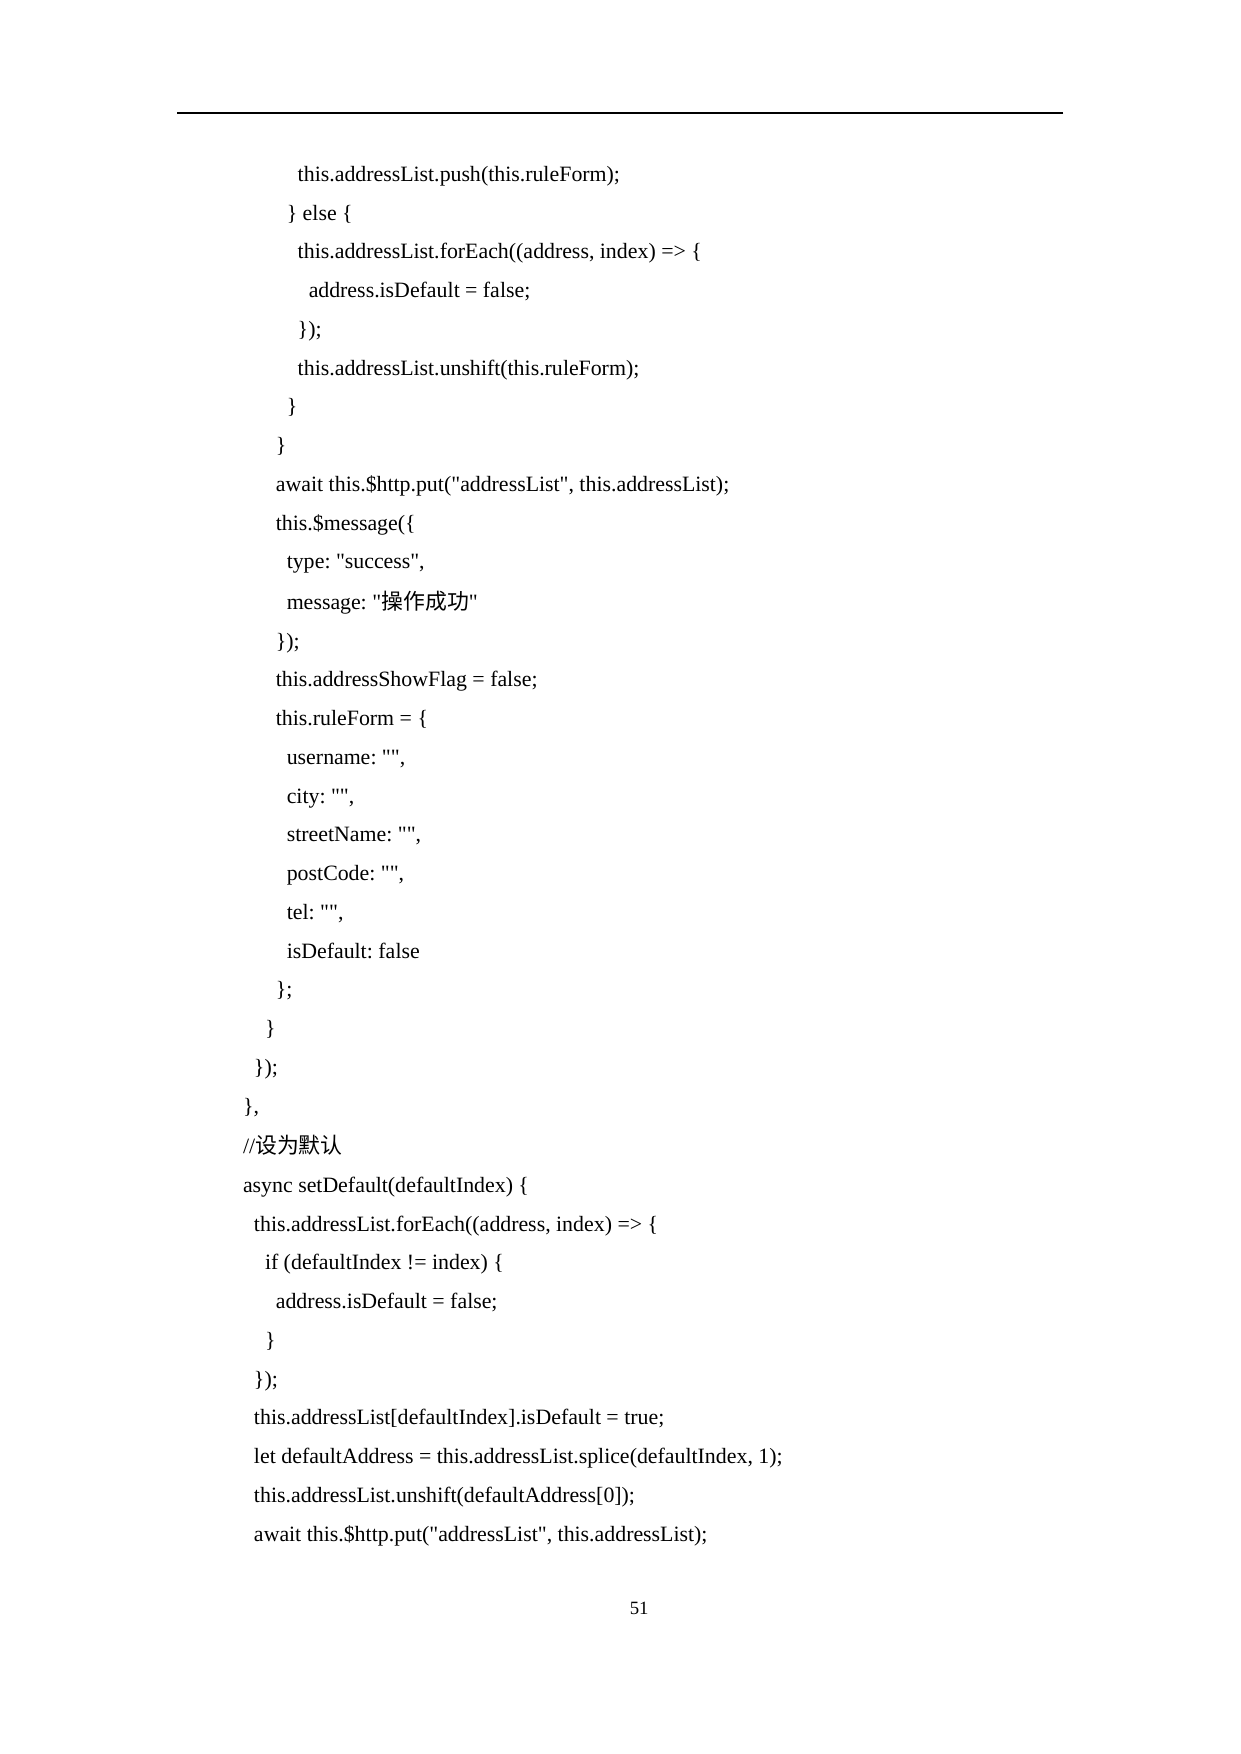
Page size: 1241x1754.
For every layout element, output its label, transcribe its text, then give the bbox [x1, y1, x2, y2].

text this.ruleForm = { [177, 701, 1063, 734]
text }); [177, 312, 1063, 345]
text }); [177, 1050, 1063, 1083]
text address.isDefault = false; [177, 1284, 1063, 1317]
text }, [177, 1089, 1063, 1121]
text } [177, 1011, 1063, 1044]
text address.isDefault = false; [177, 273, 1063, 306]
text if (defaultIndex != index) { [177, 1246, 1063, 1278]
text city: "", [177, 779, 1063, 811]
text } [177, 428, 1063, 461]
text isDefault: false [177, 934, 1063, 966]
text this.$message({ [177, 506, 1063, 538]
text postCode: "", [177, 856, 1063, 889]
text streetName: "", [177, 818, 1063, 850]
text this.addressList.forEach((address, index) => { [177, 1207, 1063, 1239]
text let defaultAddress = this.addressList.splice(defaultIndex, 1); [177, 1439, 1063, 1472]
text }; [177, 973, 1063, 1005]
text } else { [177, 196, 1063, 228]
text username: "", [177, 740, 1063, 773]
text tel: "", [177, 895, 1063, 928]
text async setDefault(defaultIndex) { [177, 1168, 1063, 1201]
text message: "操作成功" [177, 583, 1063, 616]
text } [177, 390, 1063, 422]
text this.addressList.unshift(this.ruleForm); [177, 351, 1063, 383]
text type: "success", [177, 545, 1063, 577]
text this.addressList[defaultIndex].isDefault = true; [177, 1401, 1063, 1433]
text await this.$http.put("addressList", this.addressList); [177, 1517, 1063, 1549]
text this.addressShowFlag = false; [177, 663, 1063, 695]
text }); [177, 1362, 1063, 1394]
text this.addressList.push(this.ruleForm); [177, 157, 1063, 190]
text //设为默认 [177, 1128, 1063, 1160]
text await this.$http.put("addressList", this.addressList); [177, 467, 1063, 500]
text }); [177, 624, 1063, 656]
text this.addressList.unshift(defaultAddress[0]); [177, 1478, 1063, 1511]
text this.addressList.forEach((address, index) => { [177, 235, 1063, 267]
text } [177, 1323, 1063, 1356]
